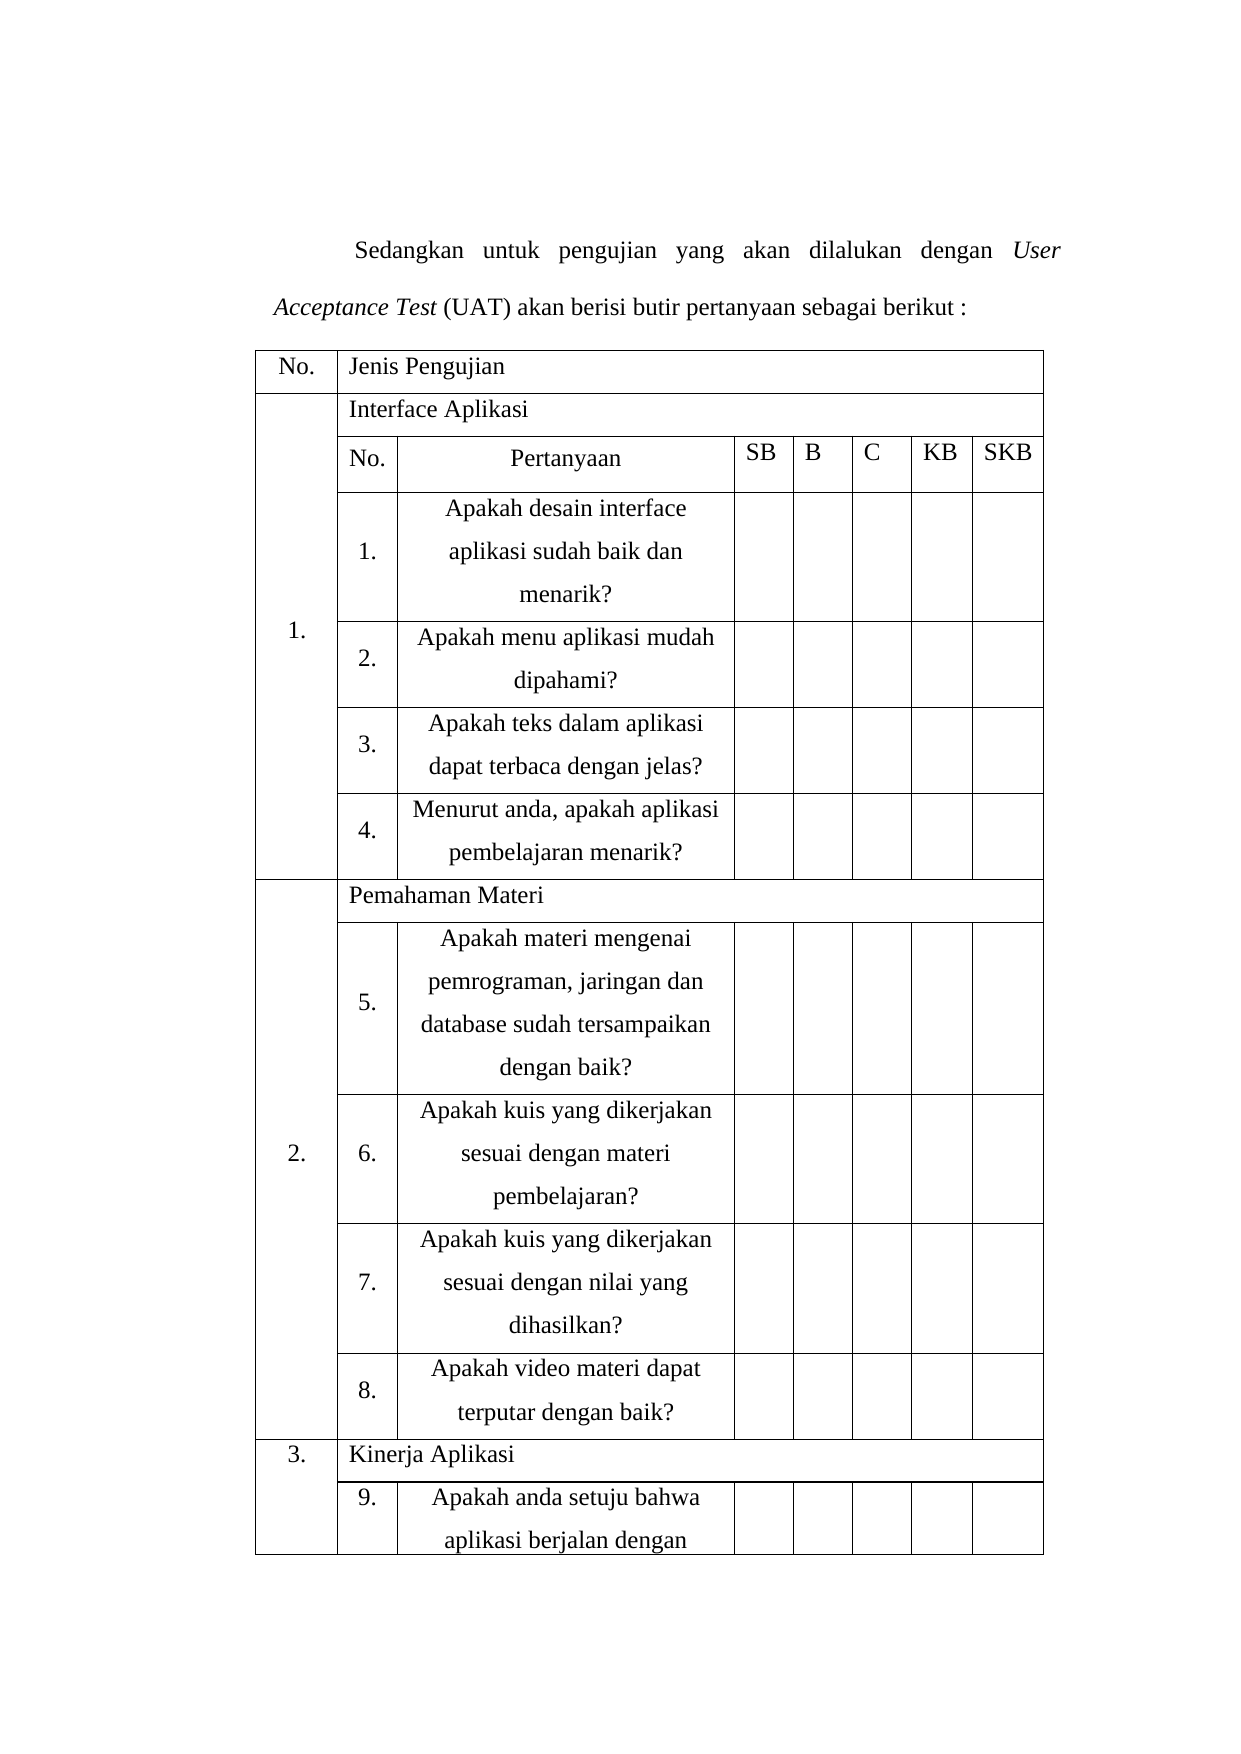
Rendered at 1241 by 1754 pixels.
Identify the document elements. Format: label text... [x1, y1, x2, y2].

table_cell 2. [256, 880, 337, 1438]
table_cell [853, 493, 911, 621]
table_cell Kinerja Aplikasi [338, 1440, 1043, 1481]
table_cell 9. [338, 1483, 397, 1554]
table_cell [853, 923, 911, 1094]
table_cell Apakah menu aplikasi mudah dipahami? [398, 622, 734, 707]
table_cell [735, 493, 793, 621]
table_header No. [256, 351, 337, 393]
table_cell Apakah desain interface aplikasi sudah baik dan menarik? [398, 493, 734, 621]
table_cell [853, 1224, 911, 1352]
table_cell 5. [338, 923, 397, 1094]
table_cell [973, 493, 1043, 621]
table_cell [735, 1354, 793, 1438]
table_cell [794, 493, 852, 621]
table_cell [973, 1095, 1043, 1223]
table_cell [973, 1354, 1043, 1438]
table_cell [735, 1483, 793, 1554]
table_cell [912, 708, 972, 793]
text Sedangkan untuk pengujian yang akan dilalukan dengan User Acceptance Test (UAT) akan berisi butir pertanyaan sebagai berikut : [274, 235, 1063, 321]
table_cell [912, 923, 972, 1094]
table_cell [912, 1224, 972, 1352]
table_cell C [853, 437, 911, 492]
table_cell 7. [338, 1224, 397, 1352]
table_cell [735, 794, 793, 879]
table_cell [794, 708, 852, 793]
table_cell [735, 622, 793, 707]
table_cell [853, 1483, 911, 1554]
table_cell Apakah materi mengenai pemrograman, jaringan dan database sudah tersampaikan dengan baik? [398, 923, 734, 1094]
table_cell [853, 1354, 911, 1438]
table_cell [794, 1095, 852, 1223]
table_cell [973, 708, 1043, 793]
table_cell SB [735, 437, 793, 492]
table_cell [853, 1095, 911, 1223]
table_cell 2. [338, 622, 397, 707]
table_cell SKB [973, 437, 1043, 492]
table_cell Apakah kuis yang dikerjakan sesuai dengan nilai yang dihasilkan? [398, 1224, 734, 1352]
table_cell Apakah teks dalam aplikasi dapat terbaca dengan jelas? [398, 708, 734, 793]
table_cell [735, 1095, 793, 1223]
table_cell Interface Aplikasi [338, 394, 1043, 436]
table_cell [794, 1354, 852, 1438]
table_cell [912, 1354, 972, 1438]
table_cell 4. [338, 794, 397, 879]
table_cell [794, 1224, 852, 1352]
table_cell [912, 622, 972, 707]
table_cell 1. [338, 493, 397, 621]
table_cell 6. [338, 1095, 397, 1223]
table_cell [735, 708, 793, 793]
table_cell [912, 493, 972, 621]
table_cell 3. [256, 1440, 337, 1554]
table_cell [912, 1483, 972, 1554]
table_cell Apakah anda setuju bahwa aplikasi berjalan dengan lancar? [398, 1483, 734, 1554]
table_cell Pertanyaan [398, 437, 734, 492]
table_cell [735, 1224, 793, 1352]
table_cell [912, 1095, 972, 1223]
table_cell [853, 794, 911, 879]
table_cell KB [912, 437, 972, 492]
table_cell [853, 708, 911, 793]
table_cell Apakah video materi dapat terputar dengan baik? [398, 1354, 734, 1438]
table_cell Menurut anda, apakah aplikasi pembelajaran menarik? [398, 794, 734, 879]
table_cell B [794, 437, 852, 492]
table_cell [794, 622, 852, 707]
table_header Jenis Pengujian [338, 351, 1043, 393]
table_cell Pemahaman Materi [338, 880, 1043, 922]
table_cell Apakah kuis yang dikerjakan sesuai dengan materi pembelajaran? [398, 1095, 734, 1223]
table_cell [973, 1483, 1043, 1554]
table_cell 1. [256, 394, 337, 879]
table_cell 8. [338, 1354, 397, 1438]
table_cell [794, 923, 852, 1094]
table_cell [794, 1483, 852, 1554]
table_cell [735, 923, 793, 1094]
table_cell 3. [338, 708, 397, 793]
table_cell [973, 923, 1043, 1094]
table_cell No. [338, 437, 397, 492]
table_cell [973, 1224, 1043, 1352]
table_cell [853, 622, 911, 707]
table_cell [794, 794, 852, 879]
table_cell [912, 794, 972, 879]
table_cell [973, 794, 1043, 879]
table_cell [973, 622, 1043, 707]
